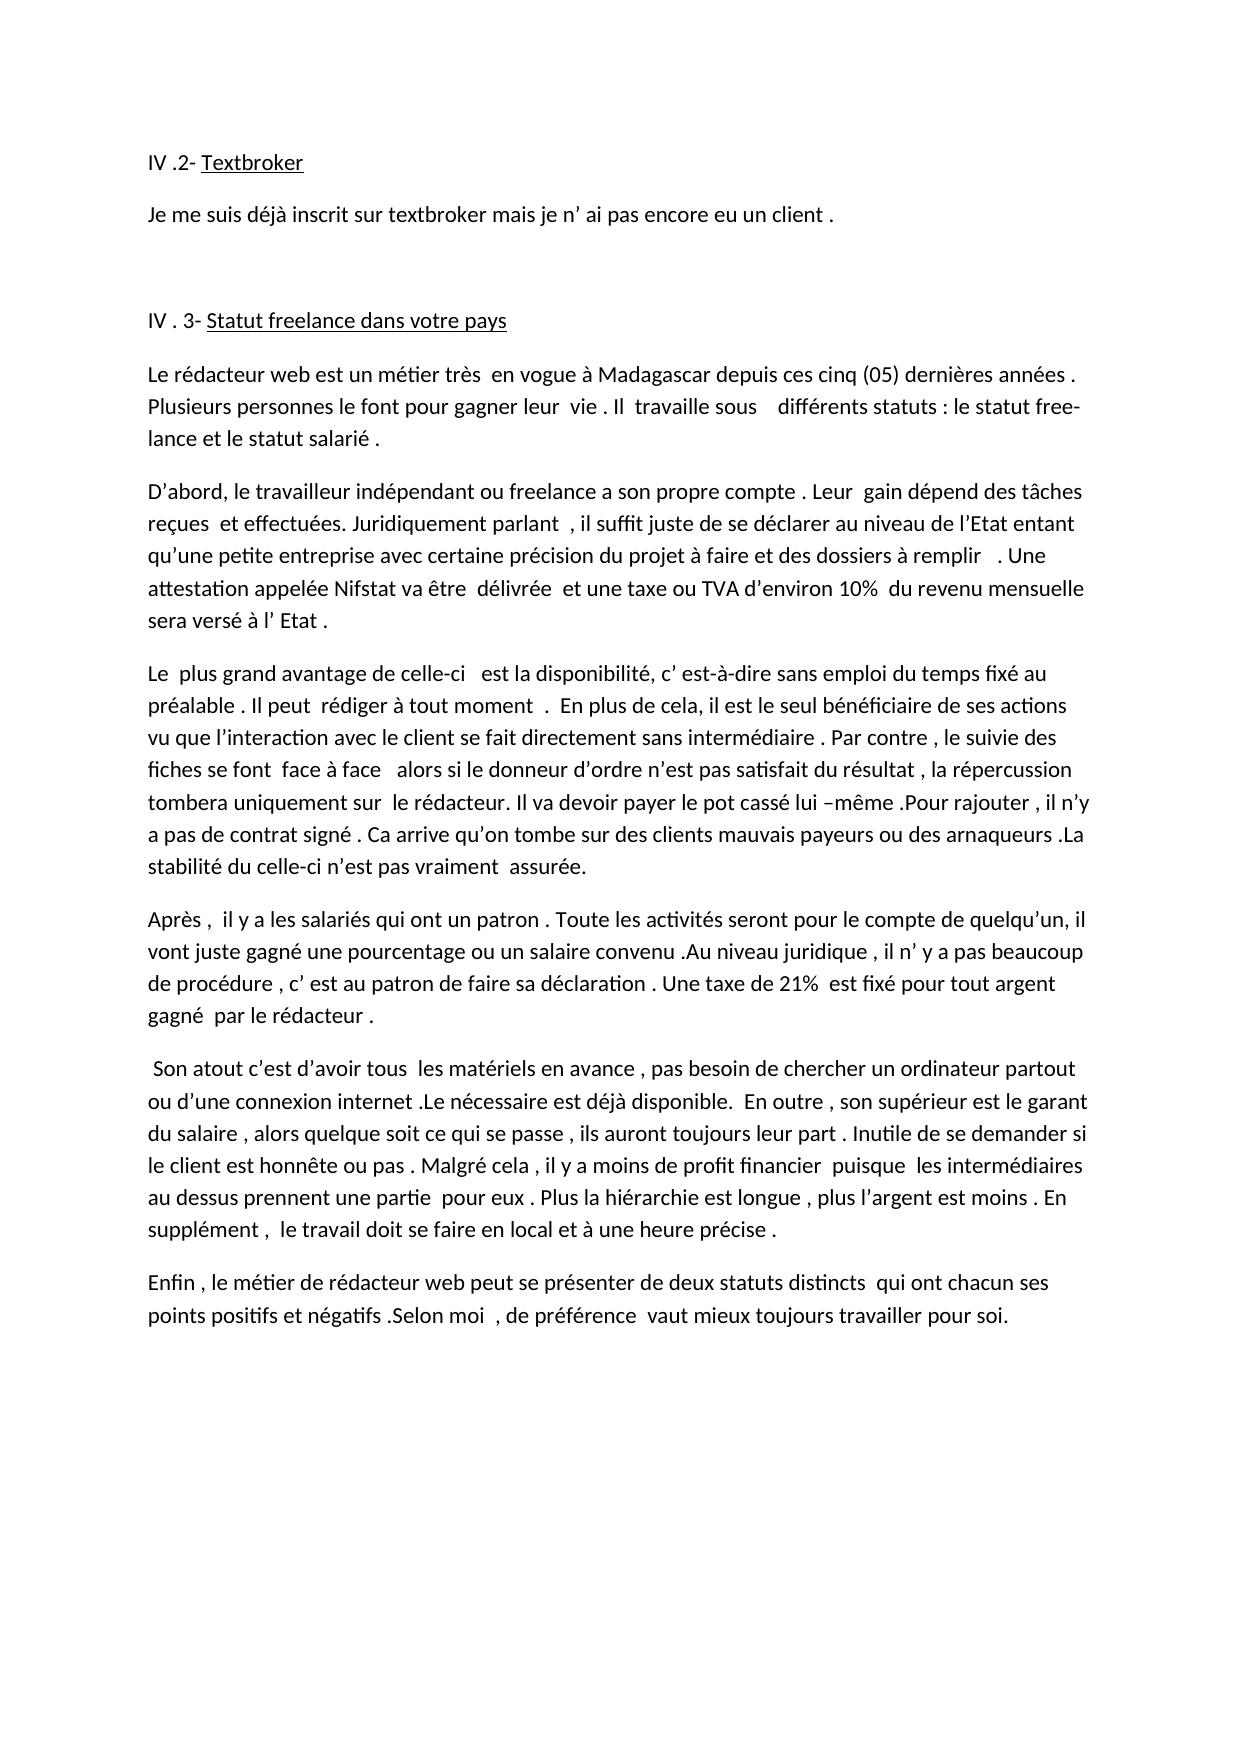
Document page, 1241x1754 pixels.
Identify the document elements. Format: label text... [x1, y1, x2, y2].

text D’abord, le travailleur indépendant ou freelance a son propre compte . Leur gain dépend des tâches reçues et effectuées. Juridiquement parlant , il suffit juste de se déclarer au niveau de l’Etat entant qu’une petite entreprise avec certaine précision du projet à faire et des dossiers à remplir . Une attestation appelée Nifstat va être délivrée et une taxe ou TVA d’environ 10% du revenu mensuelle sera versé à l’ Etat . [148, 477, 1093, 634]
text Enfin , le métier de rédacteur web peut se présenter de deux statuts distincts qui ont chacun ses points positifs et négatifs .Selon moi , de préférence vaut mieux toujours travailler pour soi. [148, 1268, 1093, 1329]
text Son atout c’est d’avoir tous les matériels en avance , pas besoin de chercher un ordinateur partout ou d’une connexion internet .Le nécessaire est déjà disponible. En outre , son supérieur est le garant du salaire , alors quelque soit ce qui se passe , ils auront toujours leur part . Inutile de se demander si le client est honnête ou pas . Malgré cela , il y a moins de profit financier puisque les intermédiaires au dessus prennent une partie pour eux . Plus la hiérarchie est longue , plus l’argent est moins . En supplément , le travail doit se faire en local et à une heure précise . [148, 1054, 1093, 1243]
text IV . 3- Statut freelance dans votre pays [148, 307, 1093, 335]
text Je me suis déjà inscrit sur textbroker mais je n’ ai pas encore eu un client . [148, 201, 1093, 229]
text IV .2- Textbroker [148, 148, 1093, 176]
text Après , il y a les salariés qui ont un patron . Toute les activités seront pour le compte de quelqu’un, il vont juste gagné une pourcentage ou un salaire convenu .Au niveau juridique , il n’ y a pas beaucoup de procédure , c’ est au patron de faire sa déclaration . Une taxe de 21% est fixé pour tout argent gagné par le rédacteur . [148, 905, 1093, 1029]
text Le rédacteur web est un métier très en vogue à Madagascar depuis ces cinq (05) dernières années . Plusieurs personnes le font pour gagner leur vie . Il travaille sous différents statuts : le statut free-lance et le statut salarié . [148, 360, 1093, 452]
text Le plus grand avantage de celle-ci est la disponibilité, c’ est-à-dire sans emploi du temps fixé au préalable . Il peut rédiger à tout moment . En plus de cela, il est le seul bénéficiaire de ses actions vu que l’interaction avec le client se fait directement sans intermédiaire . Par contre , le suivie des fiches se font face à face alors si le donneur d’ordre n’est pas satisfait du résultat , la répercussion tombera uniquement sur le rédacteur. Il va devoir payer le pot cassé lui –même .Pour rajouter , il n’y a pas de contrat signé . Ca arrive qu’on tombe sur des clients mauvais payeurs ou des arnaqueurs .La stabilité du celle-ci n’est pas vraiment assurée. [148, 659, 1093, 880]
